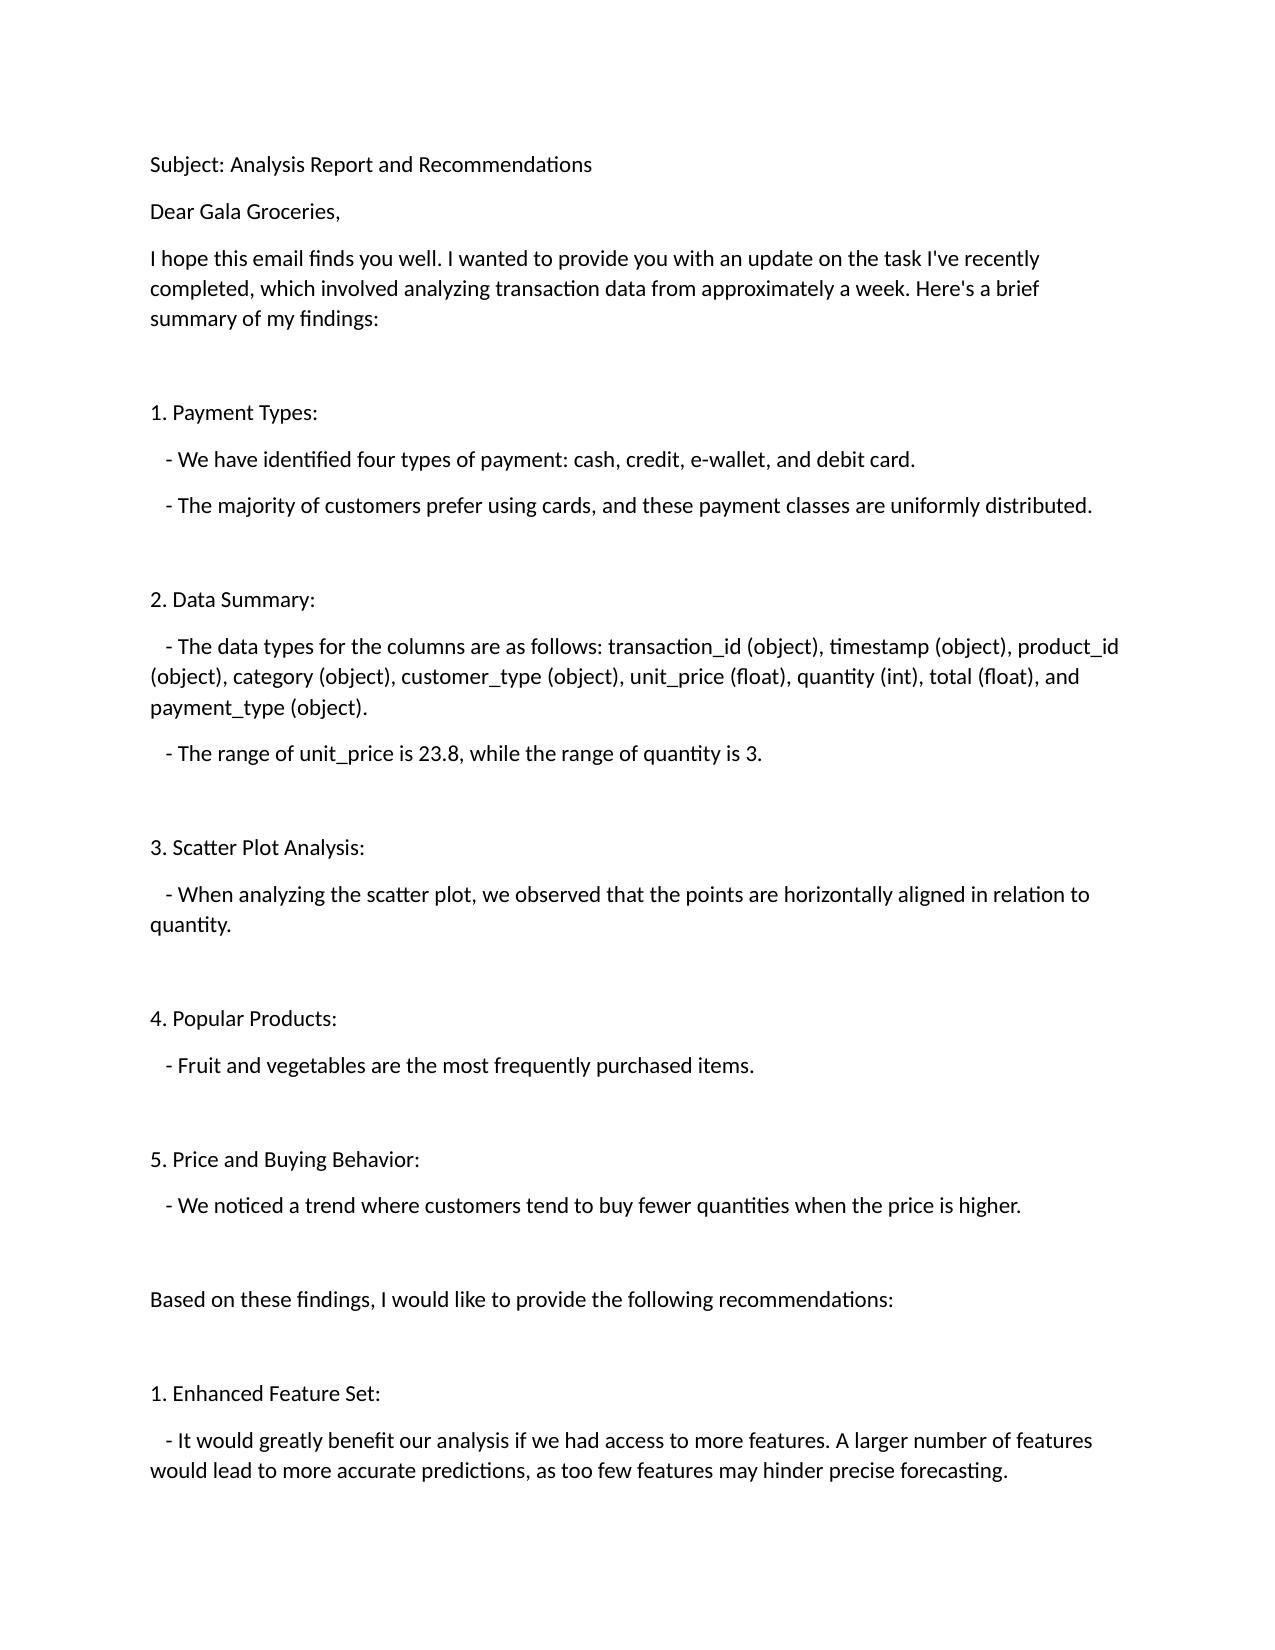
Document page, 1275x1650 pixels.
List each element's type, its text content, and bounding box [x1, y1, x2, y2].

text 4. Popular Products: [150, 1004, 1125, 1032]
text - We noticed a trend where customers tend to buy fewer quantities when the price is higher. [150, 1192, 1125, 1220]
text - It would greatly benefit our analysis if we had access to more features. A larger number of features would lead to more accurate predictions, as too few features may hinder precise forecasting. [150, 1426, 1125, 1484]
text - We have identified four types of payment: cash, credit, e-wallet, and debit card. [150, 445, 1125, 473]
text I hope this email finds you well. I wanted to provide you with an update on the task I've recently completed, which involved analyzing transaction data from approximately a week. Here's a brief summary of my findings: [150, 244, 1125, 332]
text 2. Data Summary: [150, 585, 1125, 613]
text Dear Gala Groceries, [150, 197, 1125, 225]
text 5. Price and Buying Behavior: [150, 1145, 1125, 1173]
text - When analyzing the scatter plot, we observed that the points are horizontally aligned in relation to quantity. [150, 880, 1125, 938]
text - Fruit and vegetables are the most frequently purchased items. [150, 1051, 1125, 1079]
text - The majority of customers prefer using cards, and these payment classes are uniformly distributed. [150, 492, 1125, 520]
text Subject: Analysis Report and Recommendations [150, 150, 1125, 178]
text 1. Enhanced Feature Set: [150, 1379, 1125, 1407]
text 1. Payment Types: [150, 398, 1125, 426]
text - The data types for the columns are as follows: transaction_id (object), timestamp (object), product_id (object), category (object), customer_type (object), unit_price (float), quantity (int), total (float), and payment_type (object). [150, 632, 1125, 721]
text - The range of unit_price is 23.8, while the range of quantity is 3. [150, 739, 1125, 768]
text 3. Scatter Plot Analysis: [150, 833, 1125, 861]
text Based on these findings, I would like to provide the following recommendations: [150, 1285, 1125, 1313]
